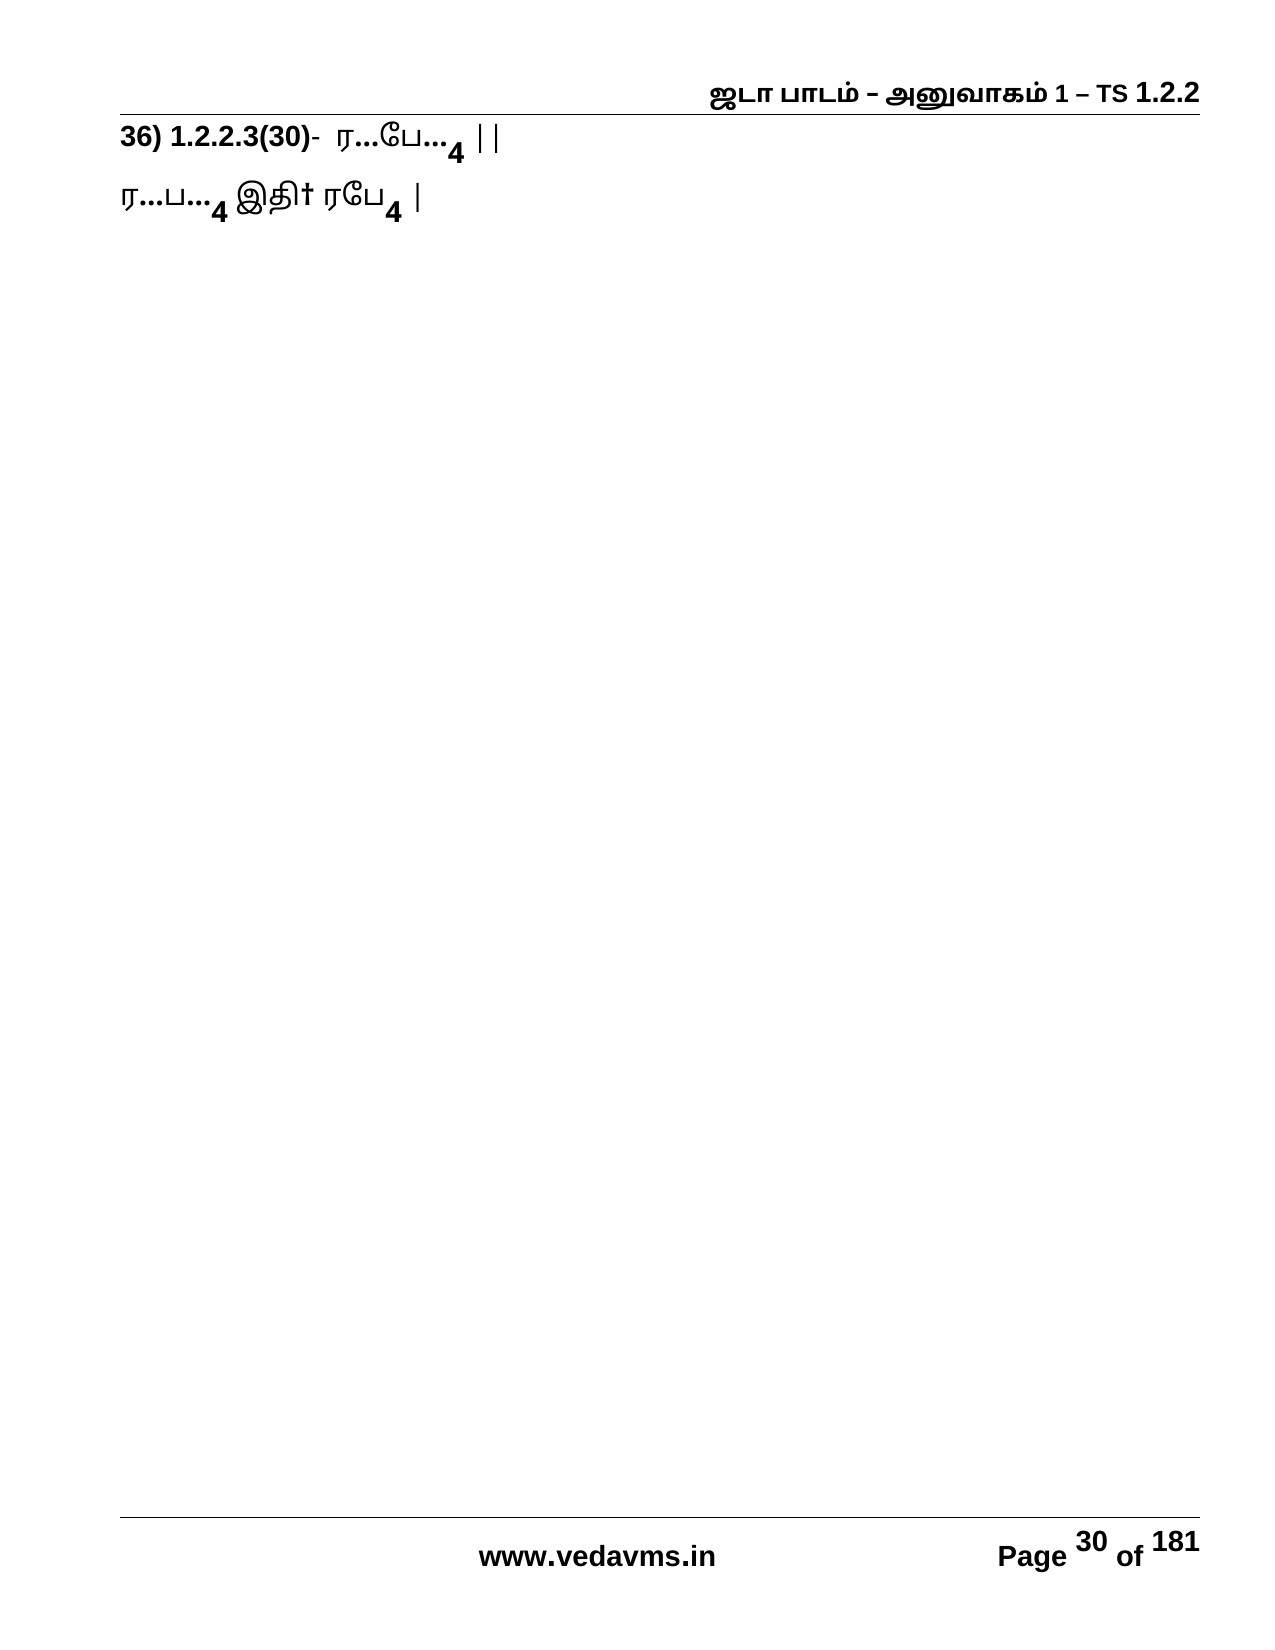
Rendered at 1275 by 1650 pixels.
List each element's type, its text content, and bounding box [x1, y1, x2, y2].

text ர…ப…4 இதி† ரபே4 | [120, 174, 1200, 231]
text 36) 1.2.2.3(30)- ர…பே…4 || [120, 115, 1200, 171]
